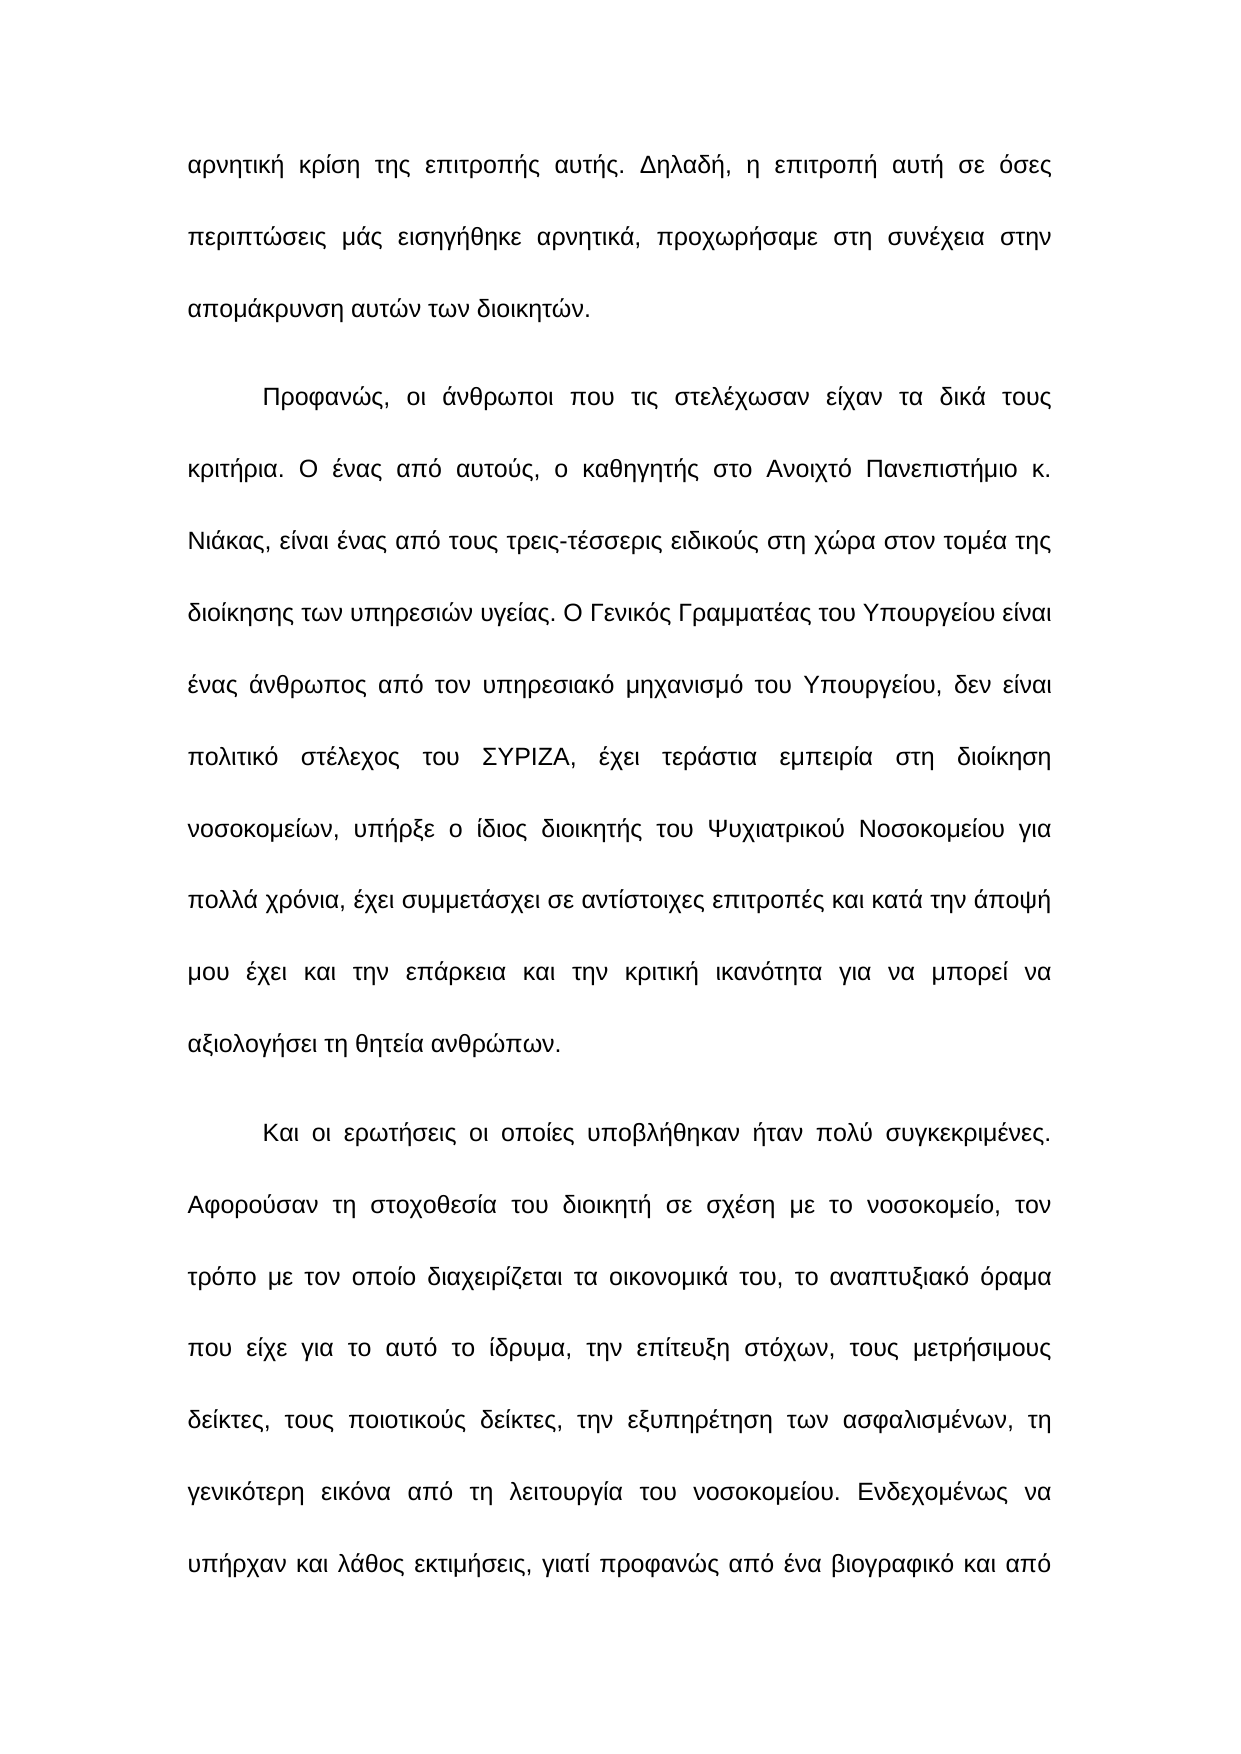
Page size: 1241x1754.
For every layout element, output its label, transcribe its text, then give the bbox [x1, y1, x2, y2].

text Προφανώς, οι άνθρωποι που τις στελέχωσαν είχαν τα δικά τους κριτήρια. Ο ένας από αυτούς, ο καθηγητής στο Ανοιχτό Πανεπιστήμιο κ. Νιάκας, είναι ένας από τους τρεις-τέσσερις ειδικούς στη χώρα στον τομέα της διοίκησης των υπηρεσιών υγείας. Ο Γενικός Γραμματέας του Υπουργείου είναι ένας άνθρωπος από τον υπηρεσιακό μηχανισμό του Υπουργείου, δεν είναι πολιτικό στέλεχος του ΣΥΡΙΖΑ, έχει τεράστια εμπειρία στη διοίκηση νοσοκομείων, υπήρξε ο ίδιος διοικητής του Ψυχιατρικού Νοσοκομείου για πολλά χρόνια, έχει συμμετάσχει σε αντίστοιχες επιτροπές και κατά την άποψή μου έχει και την επάρκεια και την κριτική ικανότητα για να μπορεί να αξιολογήσει τη θητεία ανθρώπων. [187, 382, 1053, 1058]
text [187, 1118, 1053, 1578]
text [187, 150, 1053, 322]
